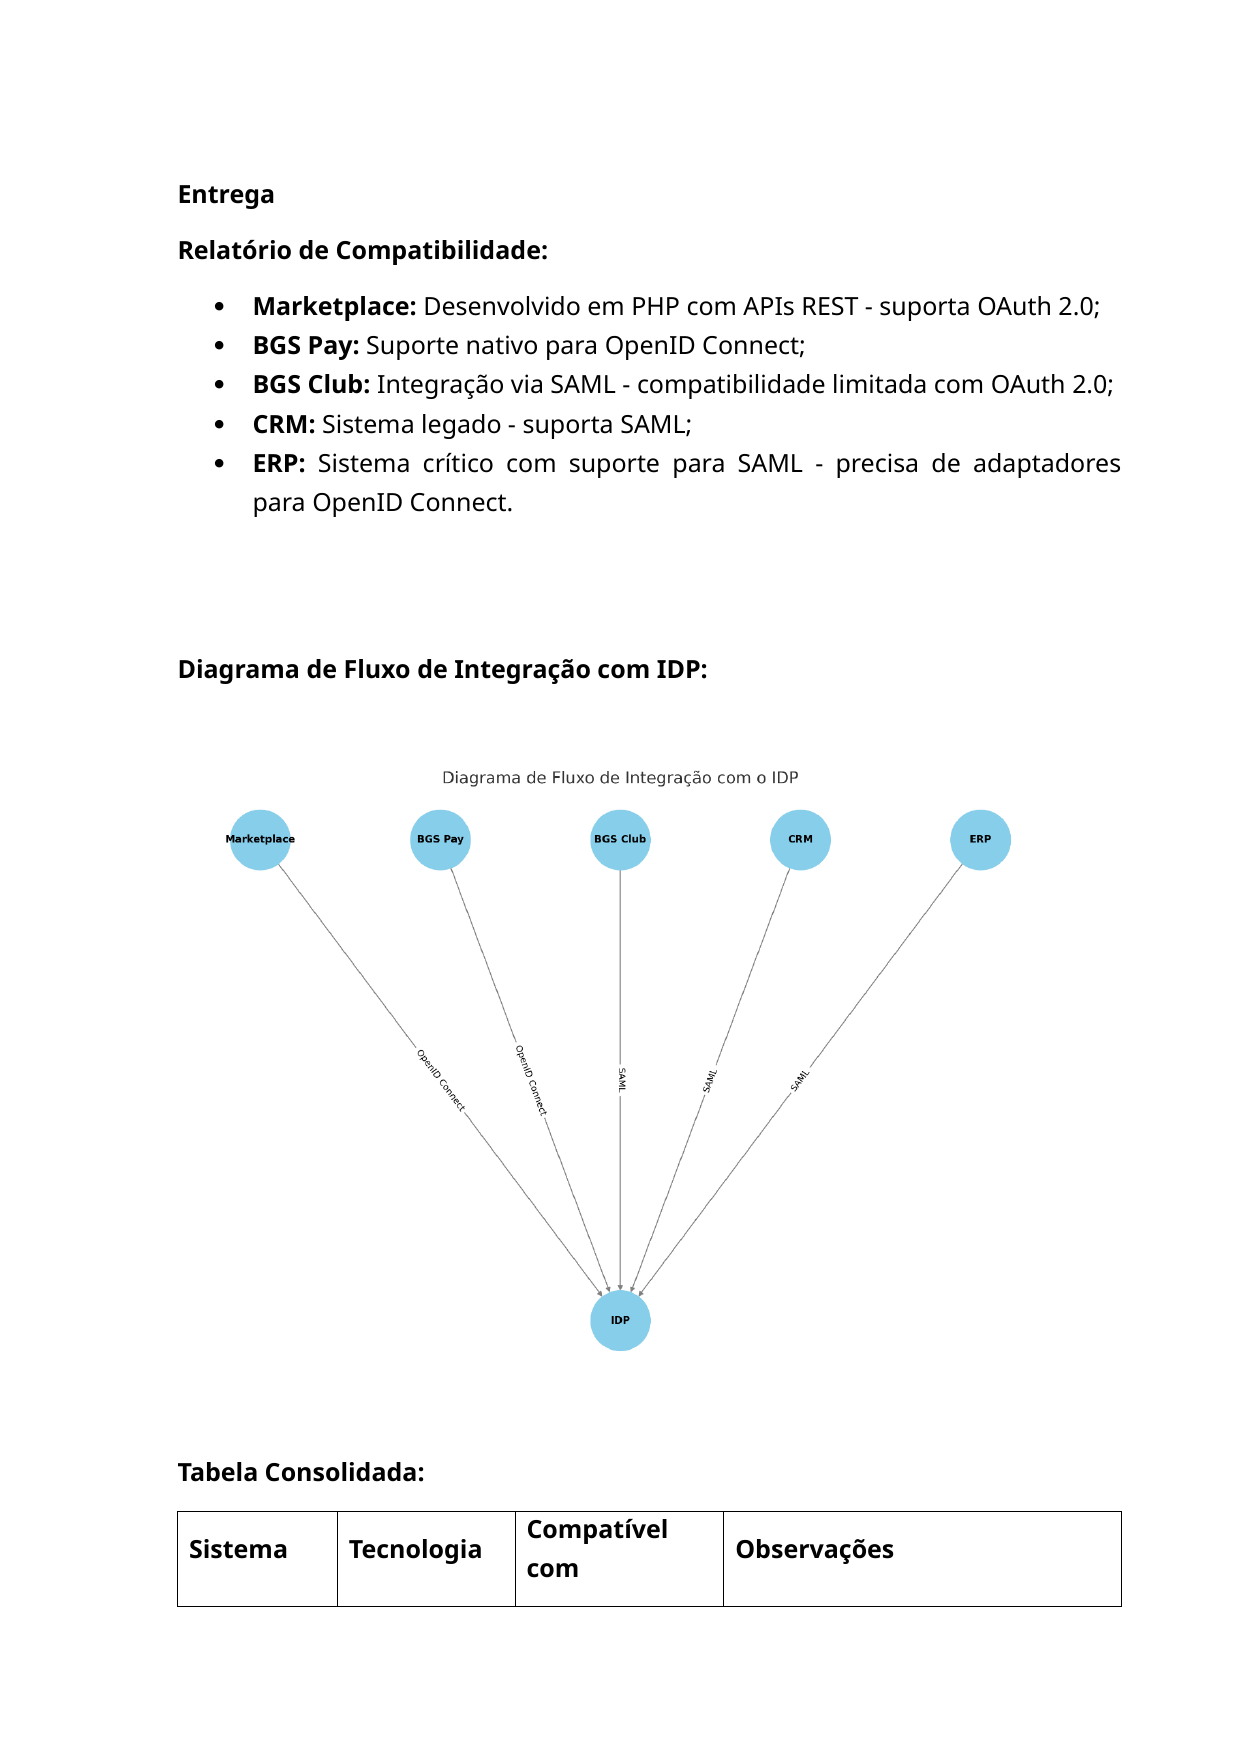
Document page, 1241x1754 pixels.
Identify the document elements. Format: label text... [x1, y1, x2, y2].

picture [177, 763, 1063, 1378]
table_header Tecnologia [338, 1512, 515, 1606]
table_header Observações [724, 1512, 1121, 1606]
list CRM: Sistema legado - suporta SAML; [215, 406, 1122, 440]
list Marketplace: Desenvolvido em PHP com APIs REST - suporta OAuth 2.0; [215, 289, 1122, 323]
text Relatório de Compatibilidade: [177, 233, 1122, 267]
list ERP: Sistema crítico com suporte para SAML - precisa de adaptadores para OpenID Connect. [215, 446, 1122, 519]
list BGS Pay: Suporte nativo para OpenID Connect; [215, 328, 1122, 362]
text Entrega [177, 177, 1122, 211]
table_header Sistema [178, 1512, 337, 1606]
text Diagrama de Fluxo de Integração com IDP: [177, 652, 1122, 686]
text Tabela Consolidada: [177, 1455, 1122, 1489]
list BGS Club: Integração via SAML - compatibilidade limitada com OAuth 2.0; [215, 367, 1122, 401]
table_header Compatível com [516, 1512, 723, 1606]
